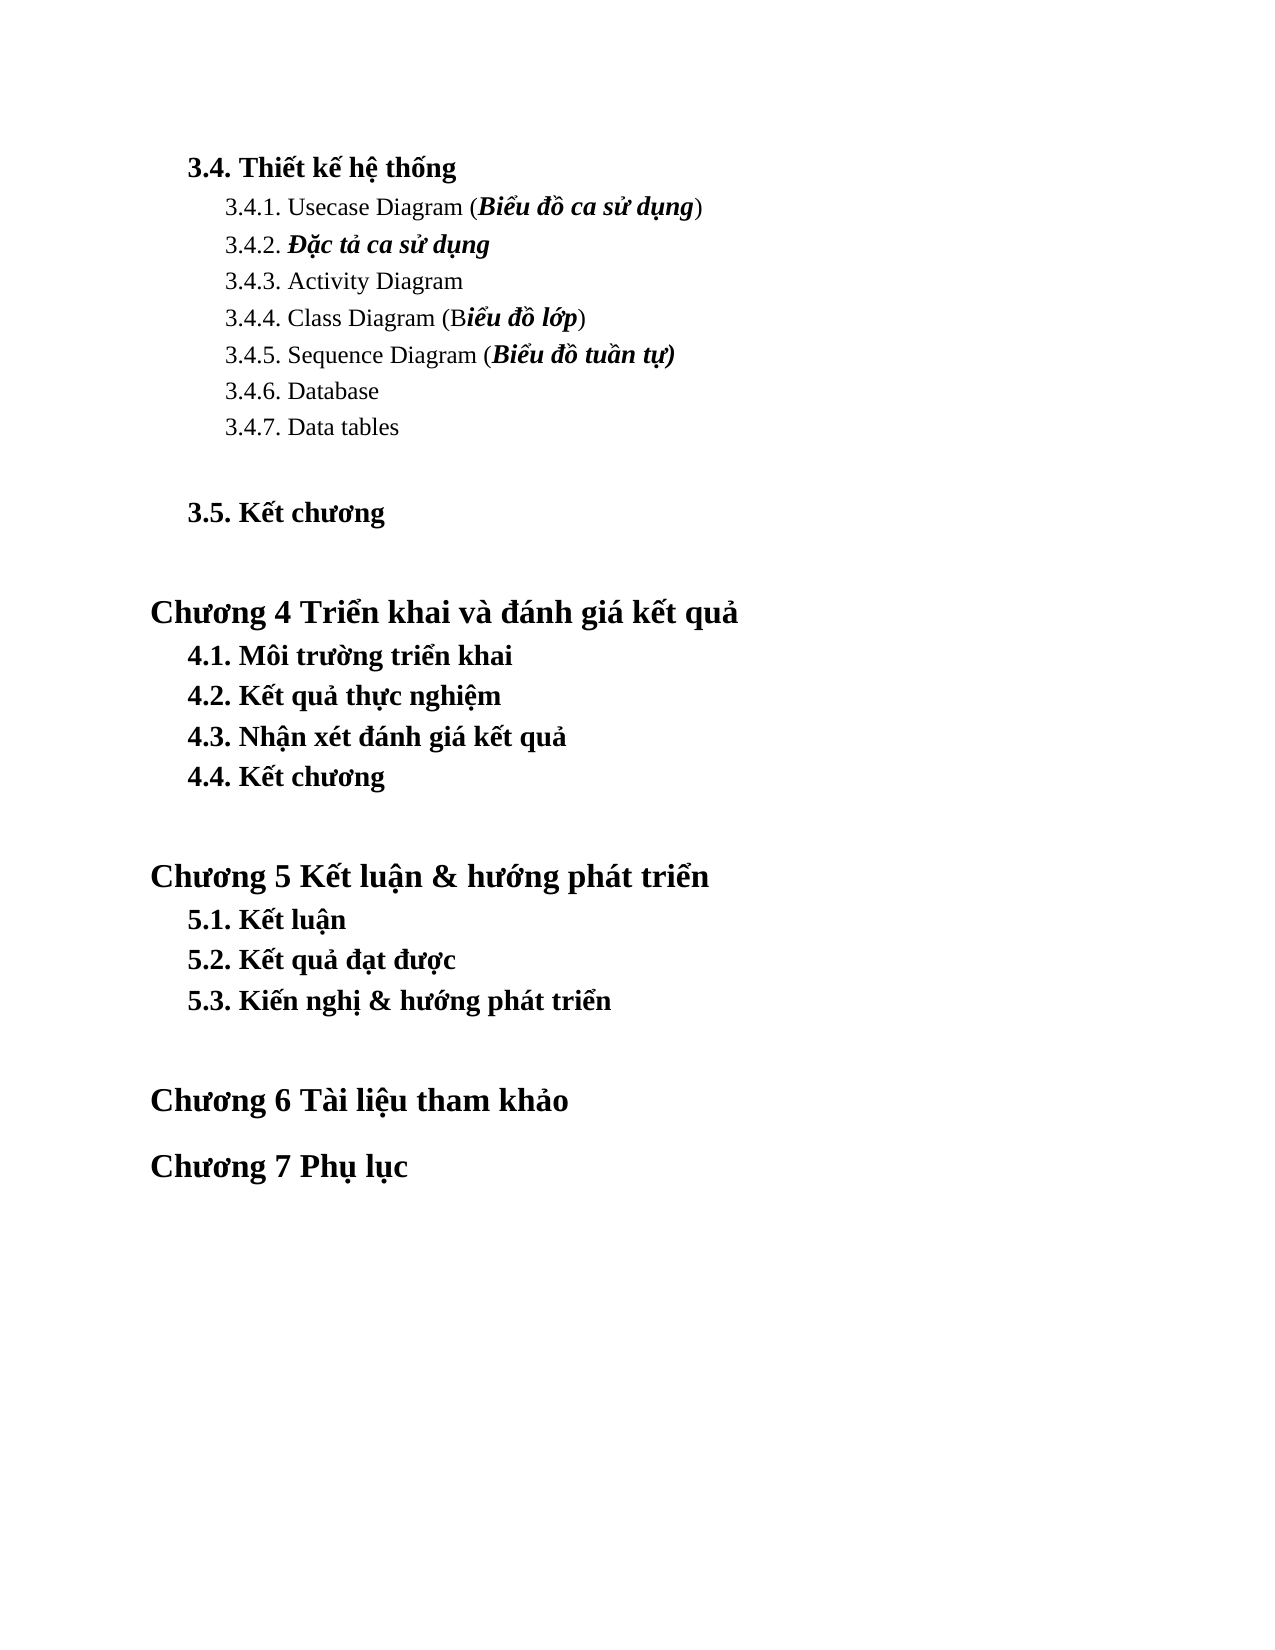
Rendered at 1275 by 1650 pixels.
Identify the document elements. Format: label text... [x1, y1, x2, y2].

subtitle Thiết kế hệ thống [187, 150, 1125, 183]
subtitle Kết quả thực nghiệm [187, 678, 1125, 712]
subtitle Kiến nghị & hướng phát triển [187, 983, 1125, 1016]
subtitle Kết chương [187, 495, 1125, 529]
subtitle Tài liệu tham khảo [150, 1080, 1125, 1118]
subtitle Sequence Diagram (Biểu đồ tuần tự) [225, 339, 1125, 370]
subtitle Kết luận [187, 902, 1125, 936]
subtitle Database [225, 376, 1125, 405]
subtitle Activity Diagram [225, 266, 1125, 294]
subtitle Triển khai và đánh giá kết quả [150, 593, 1125, 631]
subtitle Đặc tả ca sử dụng [225, 228, 1125, 259]
subtitle Phụ lục [150, 1146, 1125, 1184]
subtitle Nhận xét đánh giá kết quả [187, 719, 1125, 752]
subtitle Class Diagram (Biểu đồ lớp) [225, 301, 1125, 332]
subtitle Usecase Diagram (Biểu đồ ca sử dụng) [225, 190, 1125, 221]
subtitle Môi trường triển khai [187, 638, 1125, 672]
subtitle Kết chương [187, 759, 1125, 793]
subtitle Kết luận & hướng phát triển [150, 856, 1125, 895]
subtitle Data tables [225, 412, 1125, 440]
subtitle Kết quả đạt được [187, 942, 1125, 976]
